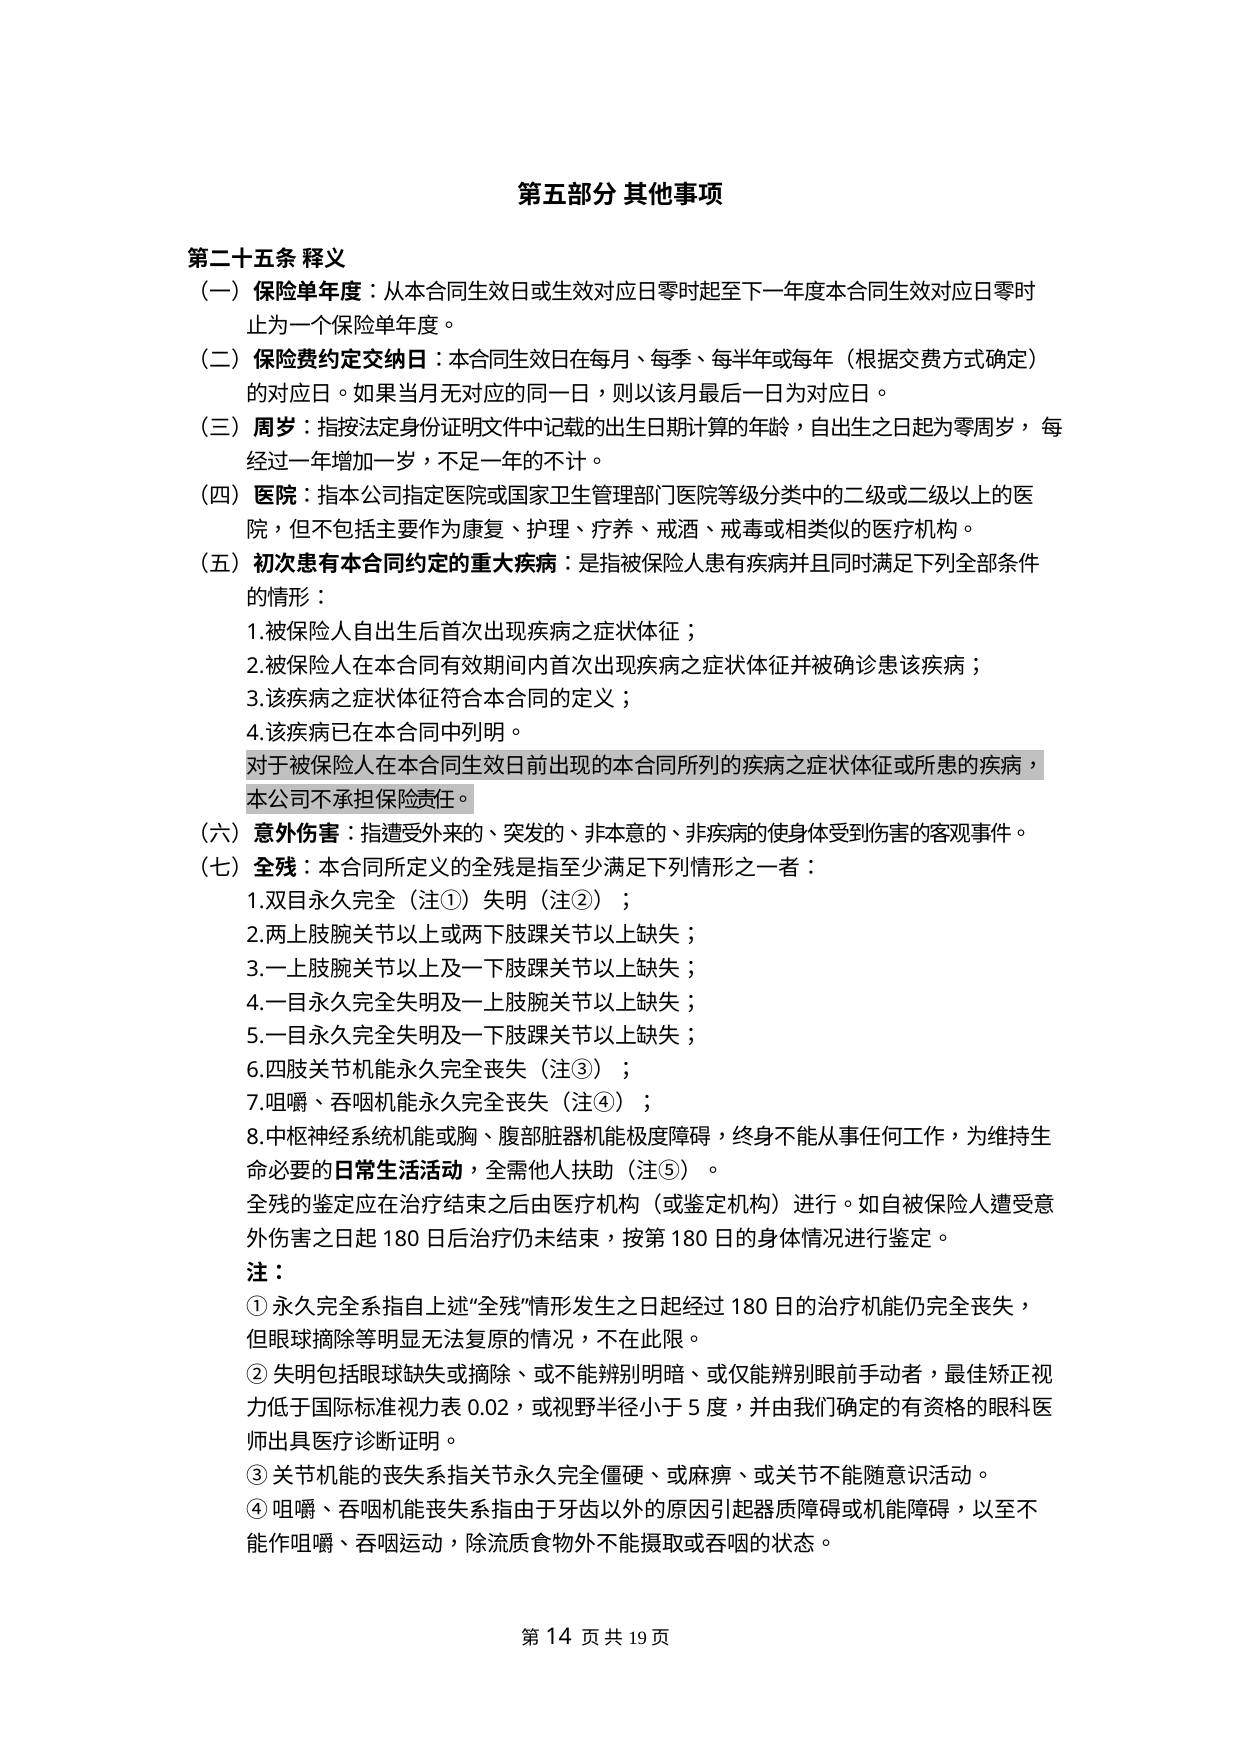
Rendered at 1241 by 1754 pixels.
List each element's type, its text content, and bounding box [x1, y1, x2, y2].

text 4.一目永久完全失明及一上肢腕关节以上缺失； [246, 986, 1076, 1016]
text 4.该疾病已在本合同中列明。 [246, 717, 1076, 747]
text （二）保险费约定交纳日：本合同生效日在每月、每季、每半年或每年（根据交费方式确定） 的对应日。如果当月无对应的同一日，则以该月最后一日为对应日。 [187, 344, 1065, 407]
text 全残的鉴定应在治疗结束之后由医疗机构（或鉴定机构）进行。如自被保险人遭受意外伤害之日起180 日后治疗仍未结束，按第180 日的身体情况进行鉴定。 [246, 1189, 1058, 1252]
text （一）保险单年度：从本合同生效日或生效对应日零时起至下一年度本合同生效对应日零时止为一个保险单年度。 [187, 276, 1054, 339]
text 3.该疾病之症状体征符合本合同的定义； [246, 683, 1076, 713]
text 8.中枢神经系统机能或胸、腹部脏器机能极度障碍，终身不能从事任何工作，为维持生命必要的日常生活活动，全需他人扶助（注⑤）。 [246, 1121, 1054, 1184]
text 6.四肢关节机能永久完全丧失（注③）； [246, 1054, 1076, 1083]
text （三）周岁：指按法定身份证明文件中记载的出生日期计算的年龄，自出生之日起为零周岁， 每经过一年增加一岁，不足一年的不计。 [187, 412, 1065, 476]
text 1.双目永久完全（注①）失明（注②）； [246, 886, 1076, 915]
text （四）医院：指本公司指定医院或国家卫生管理部门医院等级分类中的二级或二级以上的医院，但不包括主要作为康复、护理、疗养、戒酒、戒毒或相类似的医疗机构。 [187, 480, 1054, 543]
text 2.被保险人在本合同有效期间内首次出现疾病之症状体征并被确诊患该疾病； [246, 650, 1076, 679]
text 1.被保险人自出生后首次出现疾病之症状体征； [246, 616, 1076, 646]
text ①永久完全系指自上述“全残”情形发生之日起经过180 日的治疗机能仍完全丧失， 但眼球摘除等明显无法复原的情况，不在此限。 [246, 1291, 1056, 1354]
text （五）初次患有本合同约定的重大疾病：是指被保险人患有疾病并且同时满足下列全部条件的情形： [187, 548, 1054, 612]
subtitle 第五部分 其他事项 [486, 176, 754, 210]
text ③关节机能的丧失系指关节永久完全僵硬、或麻痹、或关节不能随意识活动。 [246, 1460, 1076, 1490]
text 7.咀嚼、吞咽机能永久完全丧失（注④）； [246, 1087, 1076, 1117]
text 3.一上肢腕关节以上及一下肢踝关节以上缺失； [246, 953, 1076, 983]
subtitle 第二十五条 释义 [187, 242, 1076, 272]
text ④咀嚼、吞咽机能丧失系指由于牙齿以外的原因引起器质障碍或机能障碍，以至不能作咀嚼、吞咽运动，除流质食物外不能摄取或吞咽的状态。 [246, 1494, 1056, 1557]
subtitle 注： [246, 1257, 1076, 1287]
text 对于被保险人在本合同生效日前出现的本合同所列的疾病之症状体征或所患的疾病， 本公司不承担保险责任。 [246, 750, 1056, 814]
text （六）意外伤害：指遭受外来的、突发的、非本意的、非疾病的使身体受到伤害的客观事件。 [187, 818, 1076, 848]
text 2.两上肢腕关节以上或两下肢踝关节以上缺失； [246, 919, 1076, 949]
text （七）全残：本合同所定义的全残是指至少满足下列情形之一者： [187, 852, 1076, 882]
text ②失明包括眼球缺失或摘除、或不能辨别明暗、或仅能辨别眼前手动者，最佳矫正视力低于国际标准视力表0.02，或视野半径小于5 度，并由我们确定的有资格的眼科医师出具医疗诊断证明。 [246, 1359, 1054, 1456]
text 5.一目永久完全失明及一下肢踝关节以上缺失； [246, 1020, 1076, 1050]
